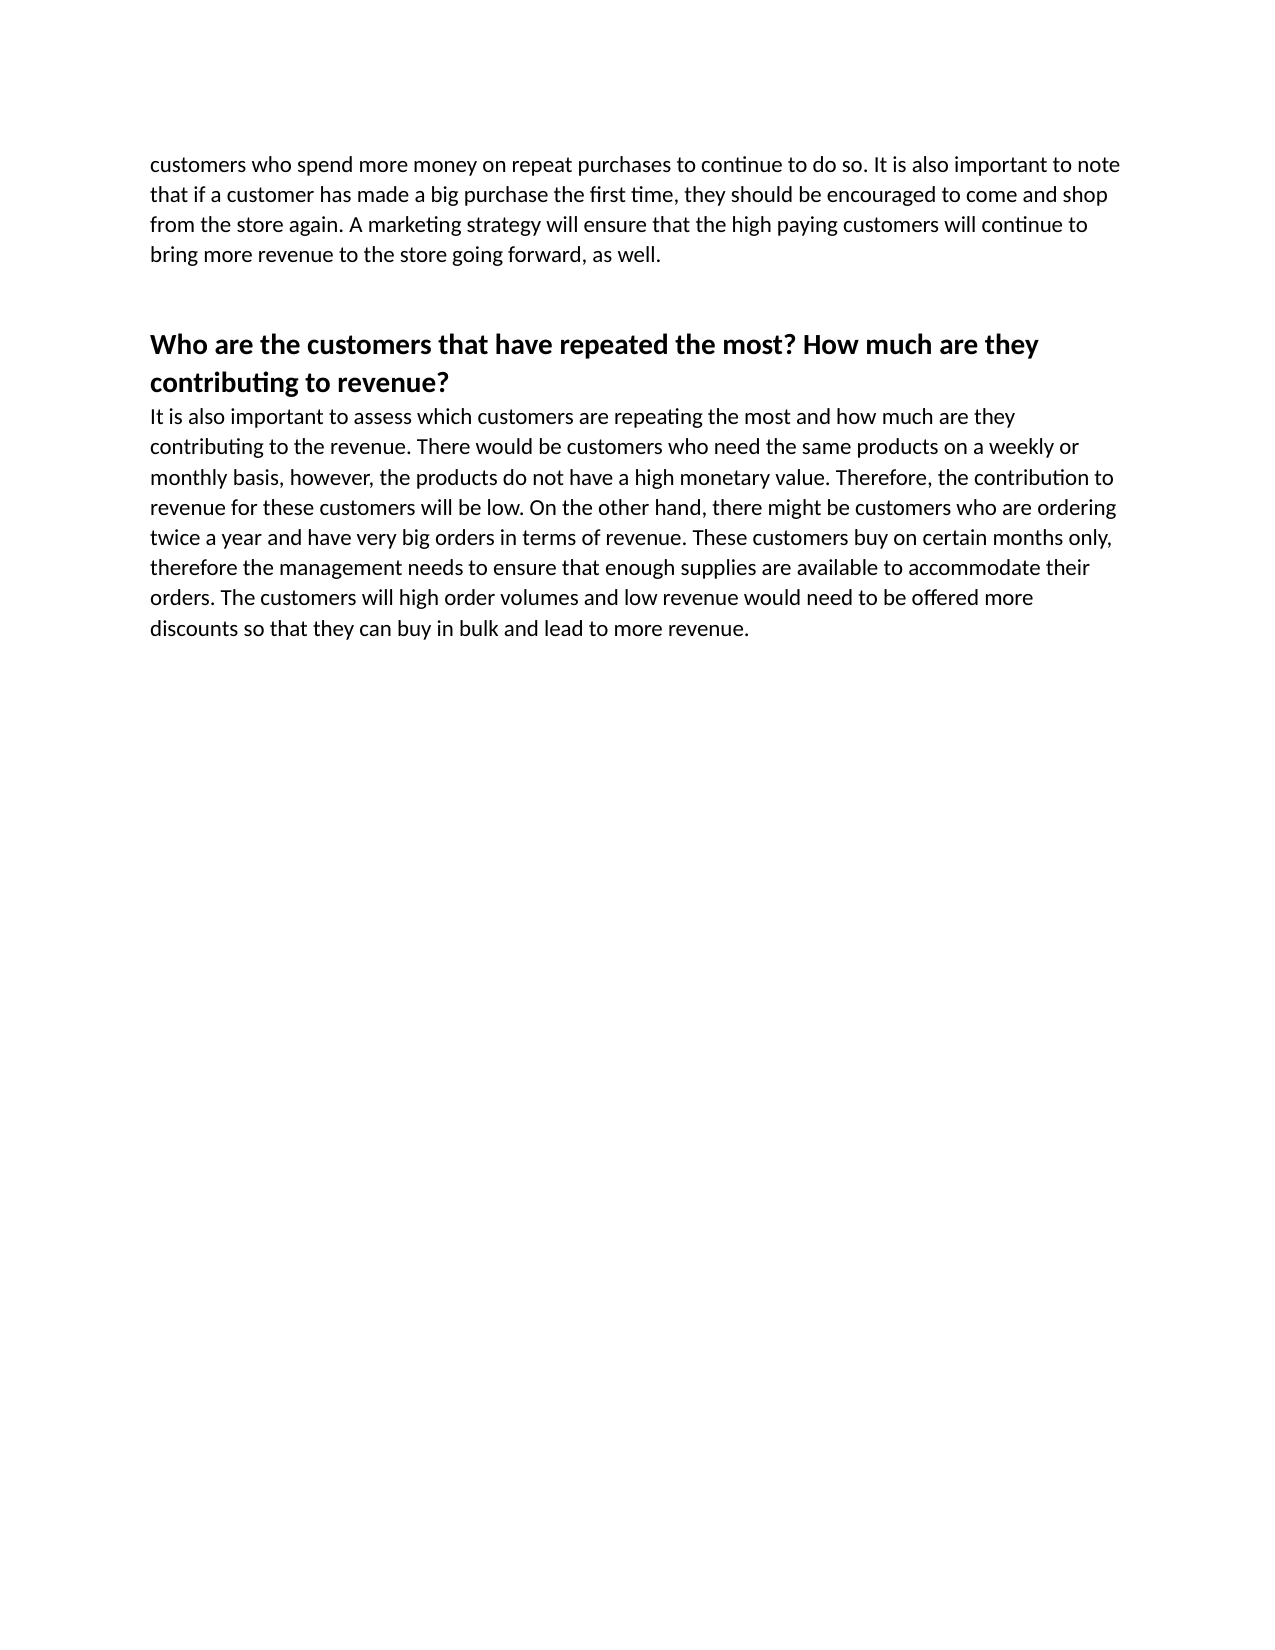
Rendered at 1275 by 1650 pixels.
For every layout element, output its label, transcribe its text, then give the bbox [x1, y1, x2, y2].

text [150, 150, 1125, 269]
text Who are the customers that have repeated the most? How much are they contributing to revenue? It is also important to assess which customers are repeating the most and how much are they contributing to the revenue. There would be customers who need the same products on a weekly or monthly basis, however, the products do not have a high monetary value. Therefore, the contribution to revenue for these customers will be low. On the other hand, there might be customers who are ordering twice a year and have very big orders in terms of revenue. These customers buy on certain months only, therefore the management needs to ensure that enough supplies are available to accommodate their orders. The customers will high order volumes and low revenue would need to be offered more discounts so that they can buy in bulk and lead to more revenue. [150, 287, 1125, 642]
